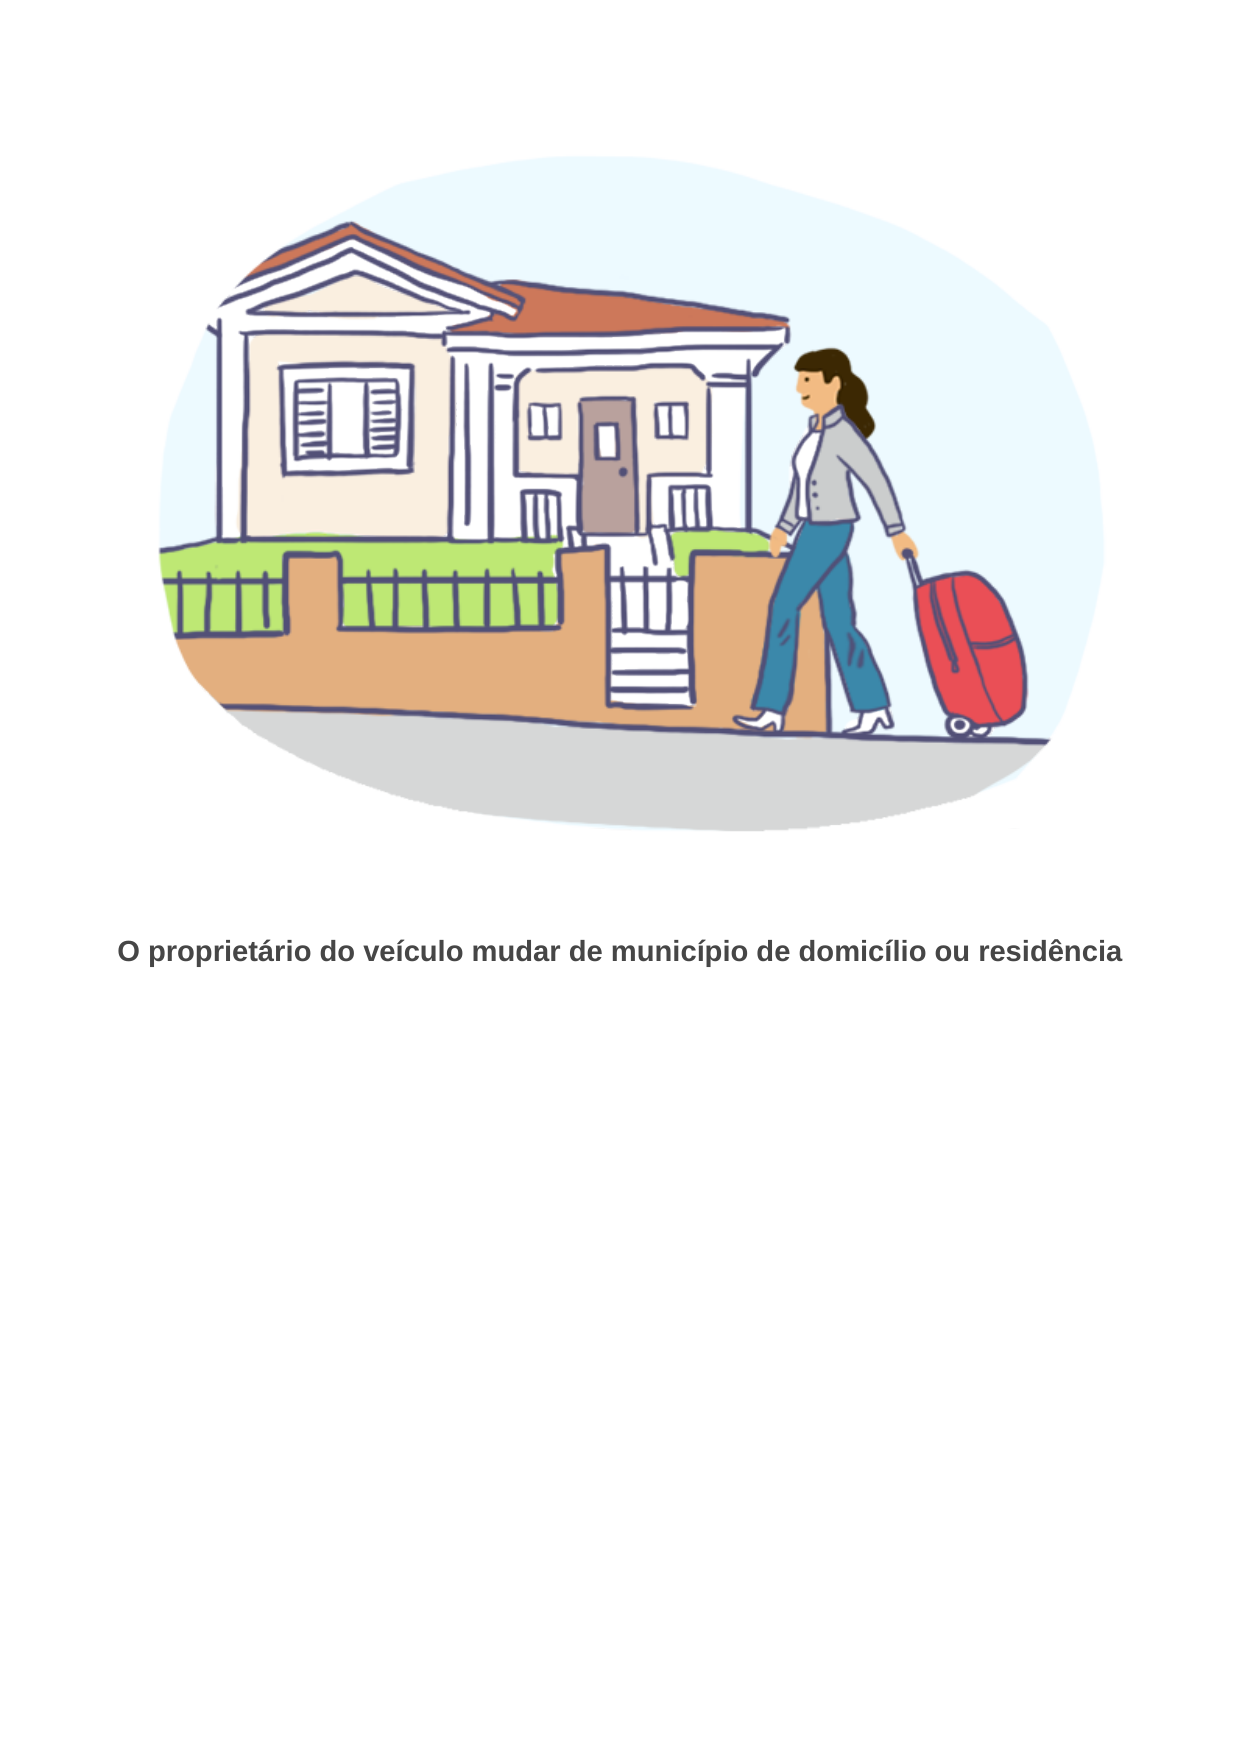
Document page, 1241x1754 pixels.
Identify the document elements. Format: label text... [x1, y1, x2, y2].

picture [75, 75, 1166, 916]
text O proprietário do veículo mudar de município de domicílio ou residência [75, 934, 1165, 968]
